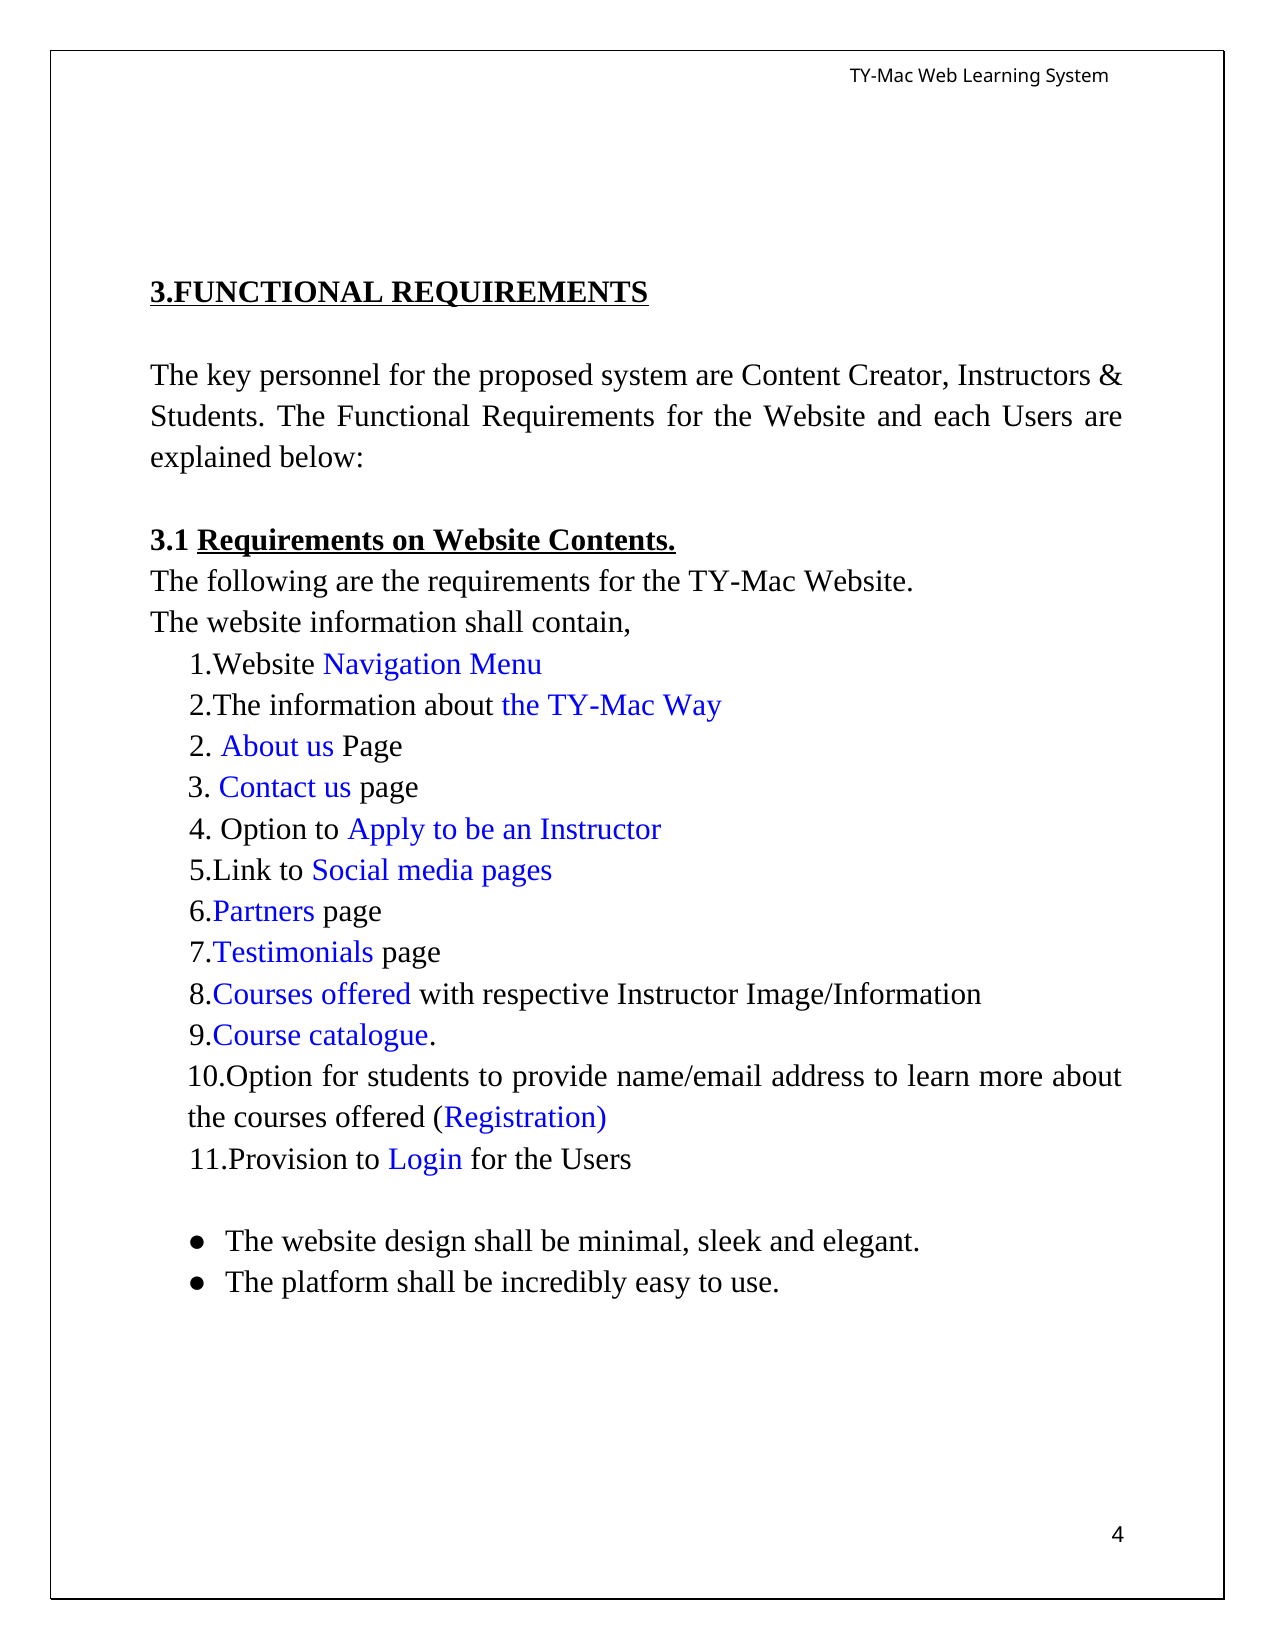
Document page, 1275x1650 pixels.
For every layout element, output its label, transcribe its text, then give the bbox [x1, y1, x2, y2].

text 2.The information about the TY-Mac Way [150, 686, 1124, 722]
text The website information shall contain, [150, 604, 1124, 640]
text 6.Partners page [150, 892, 1124, 928]
text 3.1 Requirements on Website Contents. [150, 521, 1124, 557]
text 1.Website Navigation Menu [150, 645, 1124, 681]
text 10.Option for students to provide name/email address to learn more about the courses offered (Registration) [159, 1057, 1124, 1135]
text 9.Course catalogue. [150, 1016, 1124, 1052]
text 7.Testimonials page [150, 934, 1124, 970]
text 3.FUNCTIONAL REQUIREMENTS [150, 274, 1124, 310]
text 4. Option to Apply to be an Instructor [150, 810, 1124, 846]
text 5.Link to Social media pages [150, 851, 1124, 887]
list The platform shall be incredibly easy to use. [187, 1264, 1124, 1300]
list The website design shall be minimal, sleek and elegant. [187, 1222, 1124, 1258]
text 8.Courses offered with respective Instructor Image/Information [150, 975, 1124, 1011]
text The key personnel for the proposed system are Content Creator, Instructors & Students. The Functional Requirements for the Website and each Users are explained below: [150, 356, 1124, 475]
text 11.Provision to Login for the Users [150, 1140, 1124, 1176]
text 3. Contact us page [187, 769, 1124, 805]
text 2. About us Page [150, 727, 1124, 763]
text The following are the requirements for the TY-Mac Website. [150, 562, 1124, 598]
